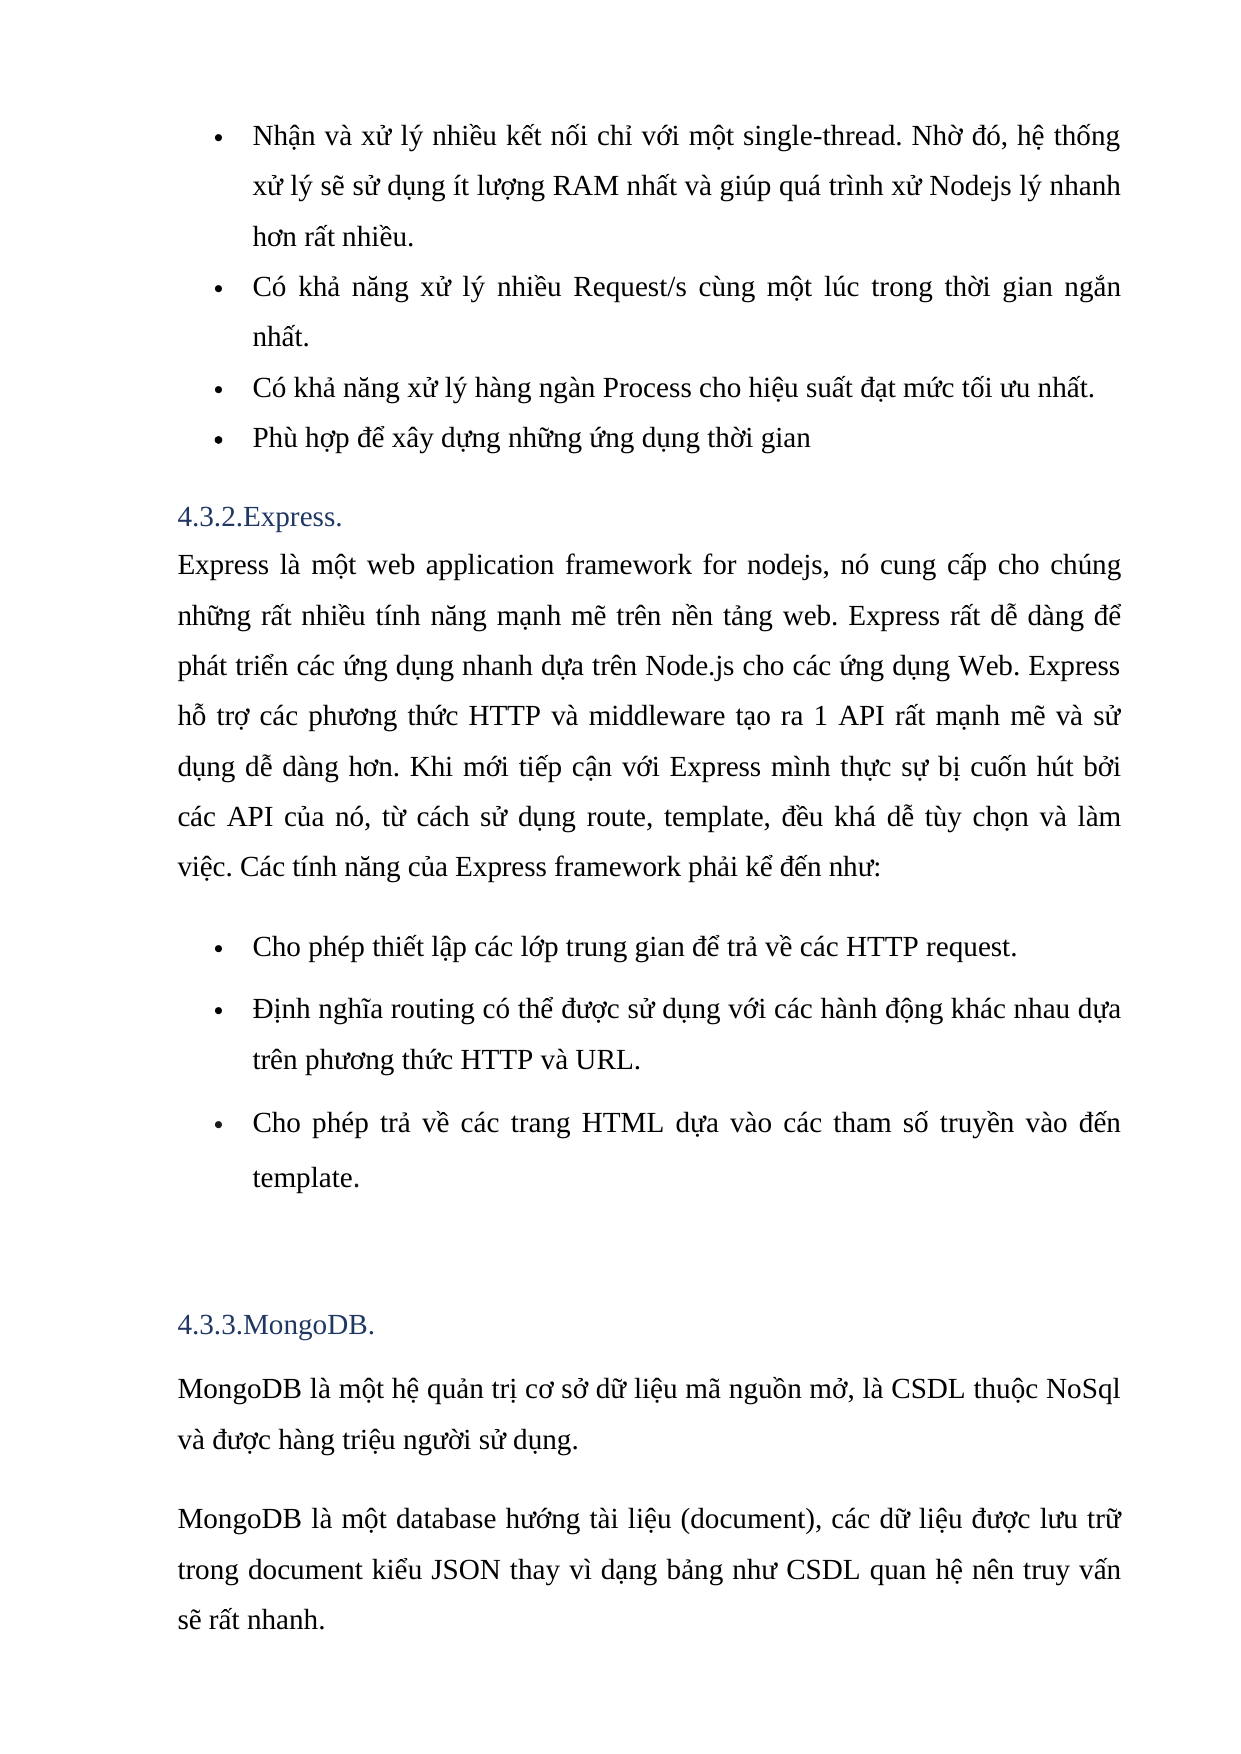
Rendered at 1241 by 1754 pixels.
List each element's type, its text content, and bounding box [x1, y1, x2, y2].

subtitle 4.3.3.MongoDB. [177, 1307, 1122, 1341]
list Có khả năng xử lý nhiều Request/s cùng một lúc trong thời gian ngắn nhất. [215, 269, 1122, 353]
list Định nghĩa routing có thể được sử dụng với các hành động khác nhau dựa trên phương thức HTTP và URL. [215, 992, 1122, 1076]
list Có khả năng xử lý hàng ngàn Process cho hiệu suất đạt mức tối ưu nhất. [215, 370, 1122, 403]
list Phù hợp để xây dựng những ứng dụng thời gian [215, 420, 1122, 453]
text MongoDB là một hệ quản trị cơ sở dữ liệu mã nguồn mở, là CSDL thuộc NoSql và được hàng triệu người sử dụng. [177, 1372, 1122, 1456]
list Cho phép thiết lập các lớp trung gian để trả về các HTTP request. [215, 929, 1122, 962]
text Express là một web application framework for nodejs, nó cung cấp cho chúng những rất nhiều tính năng mạnh mẽ trên nền tảng web. Express rất dễ dàng để phát triển các ứng dụng nhanh dựa trên Node.js cho các ứng dụng Web. Express hỗ trợ các phương thức HTTP và middleware tạo ra 1 API rất mạnh mẽ và sử dụng dễ dàng hơn. Khi mới tiếp cận với Express mình thực sự bị cuốn hút bởi các API của nó, từ cách sử dụng route, template, đều khá dễ tùy chọn và làm việc. Các tính năng của Express framework phải kể đến như: [177, 547, 1122, 883]
list Cho phép trả về các trang HTML dựa vào các tham số truyền vào đến template. [215, 1105, 1122, 1196]
subtitle 4.3.2.Express. [177, 499, 1122, 533]
list Nhận và xử lý nhiều kết nối chỉ với một single-thread. Nhờ đó, hệ thống xử lý sẽ sử dụng ít lượng RAM nhất và giúp quá trình xử Nodejs lý nhanh hơn rất nhiều. [215, 118, 1122, 252]
text MongoDB là một database hướng tài liệu (document), các dữ liệu được lưu trữ trong document kiểu JSON thay vì dạng bảng như CSDL quan hệ nên truy vấn sẽ rất nhanh. [177, 1501, 1122, 1636]
